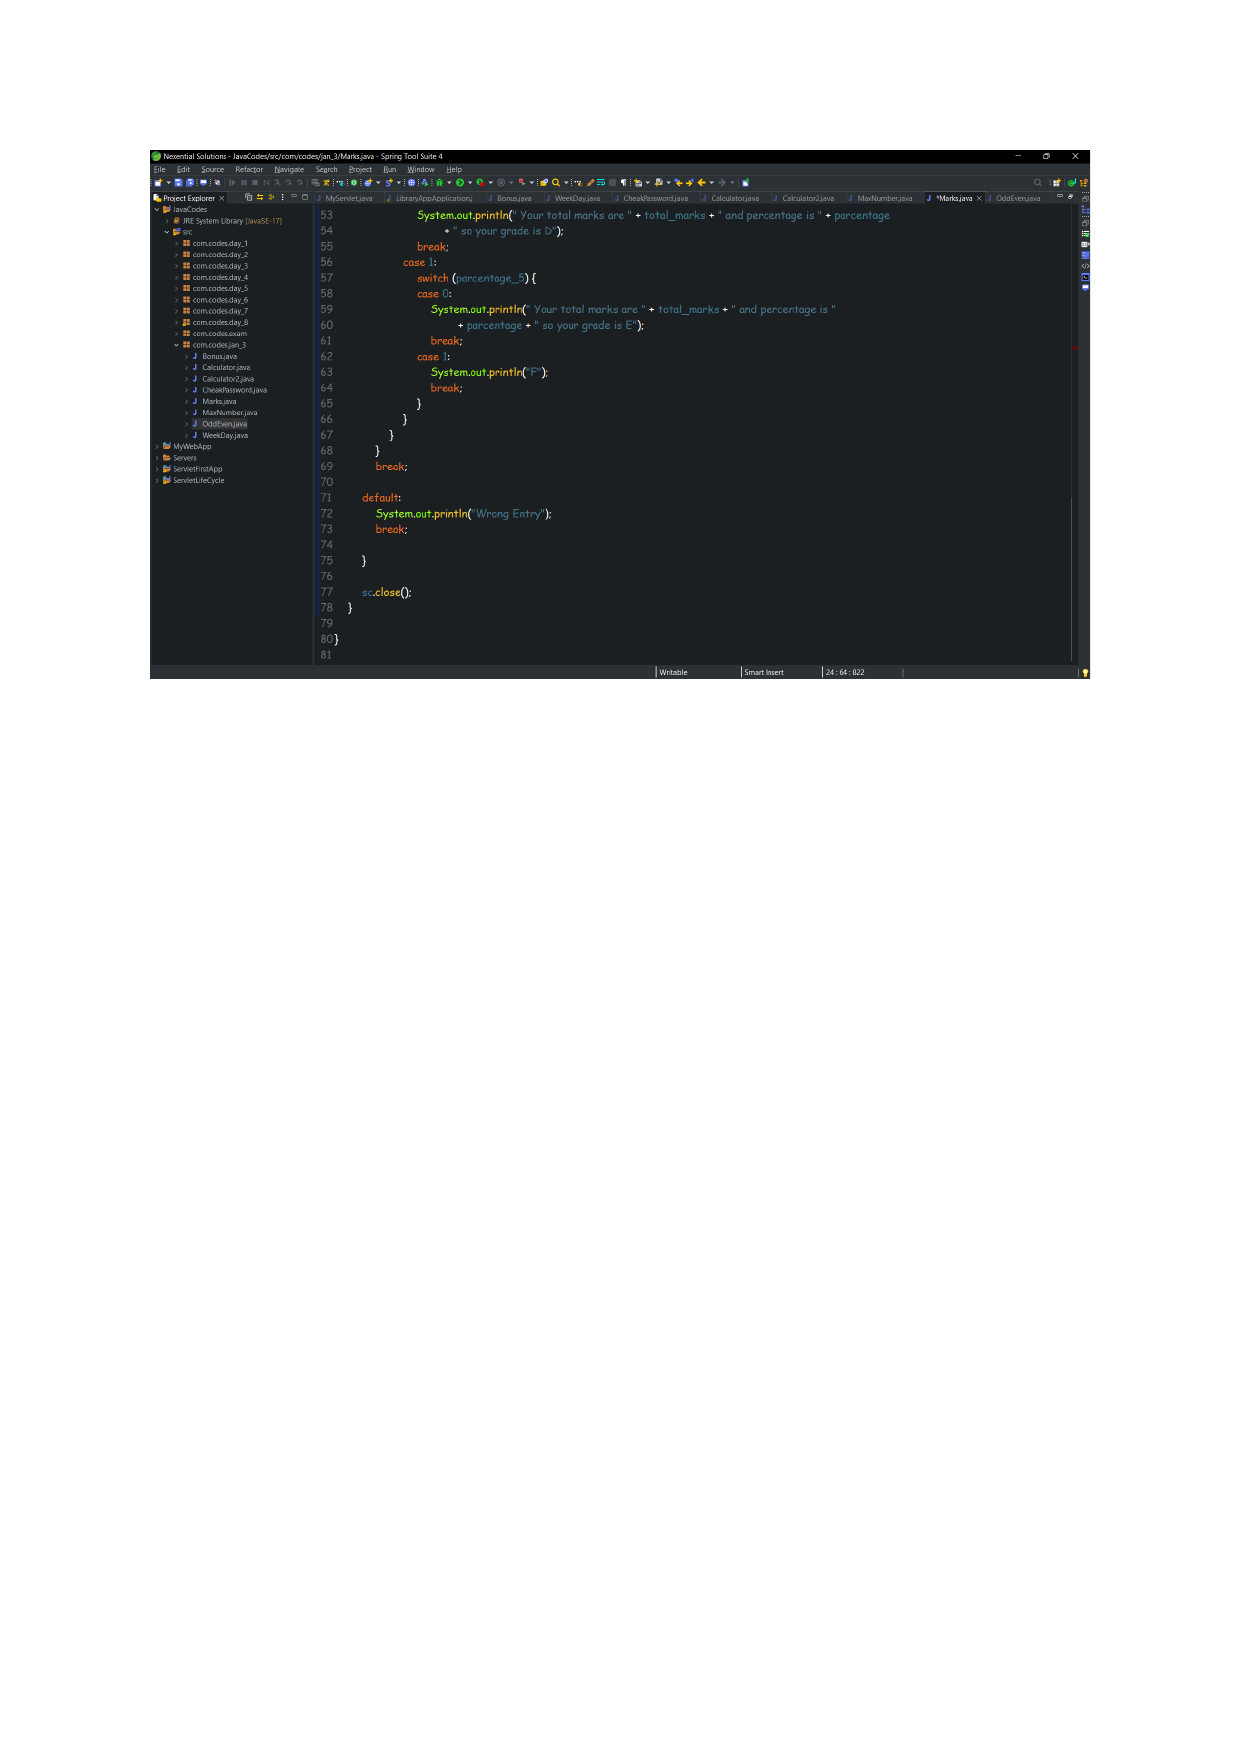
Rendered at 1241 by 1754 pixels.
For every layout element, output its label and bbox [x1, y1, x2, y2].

picture [150, 150, 1091, 679]
